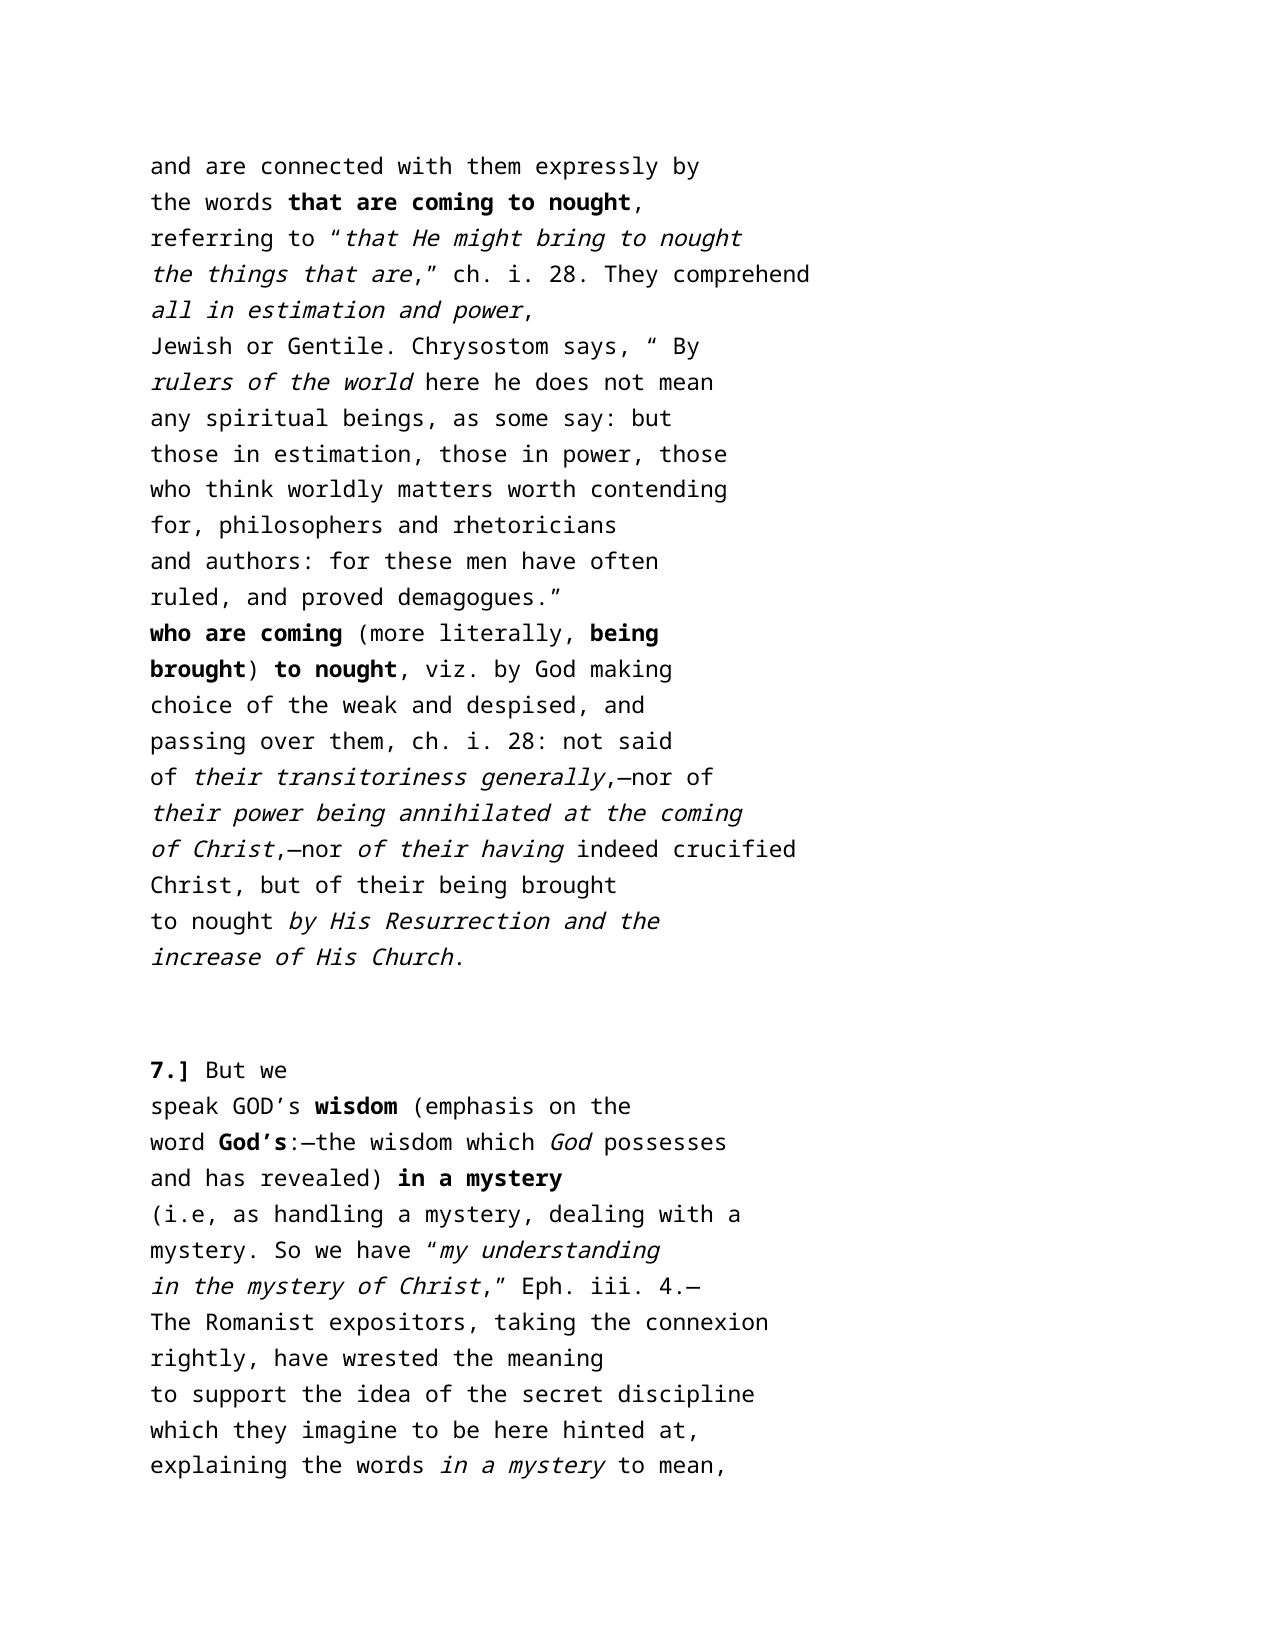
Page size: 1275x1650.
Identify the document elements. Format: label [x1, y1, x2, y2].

text [150, 1054, 1125, 1481]
text [150, 150, 1125, 972]
